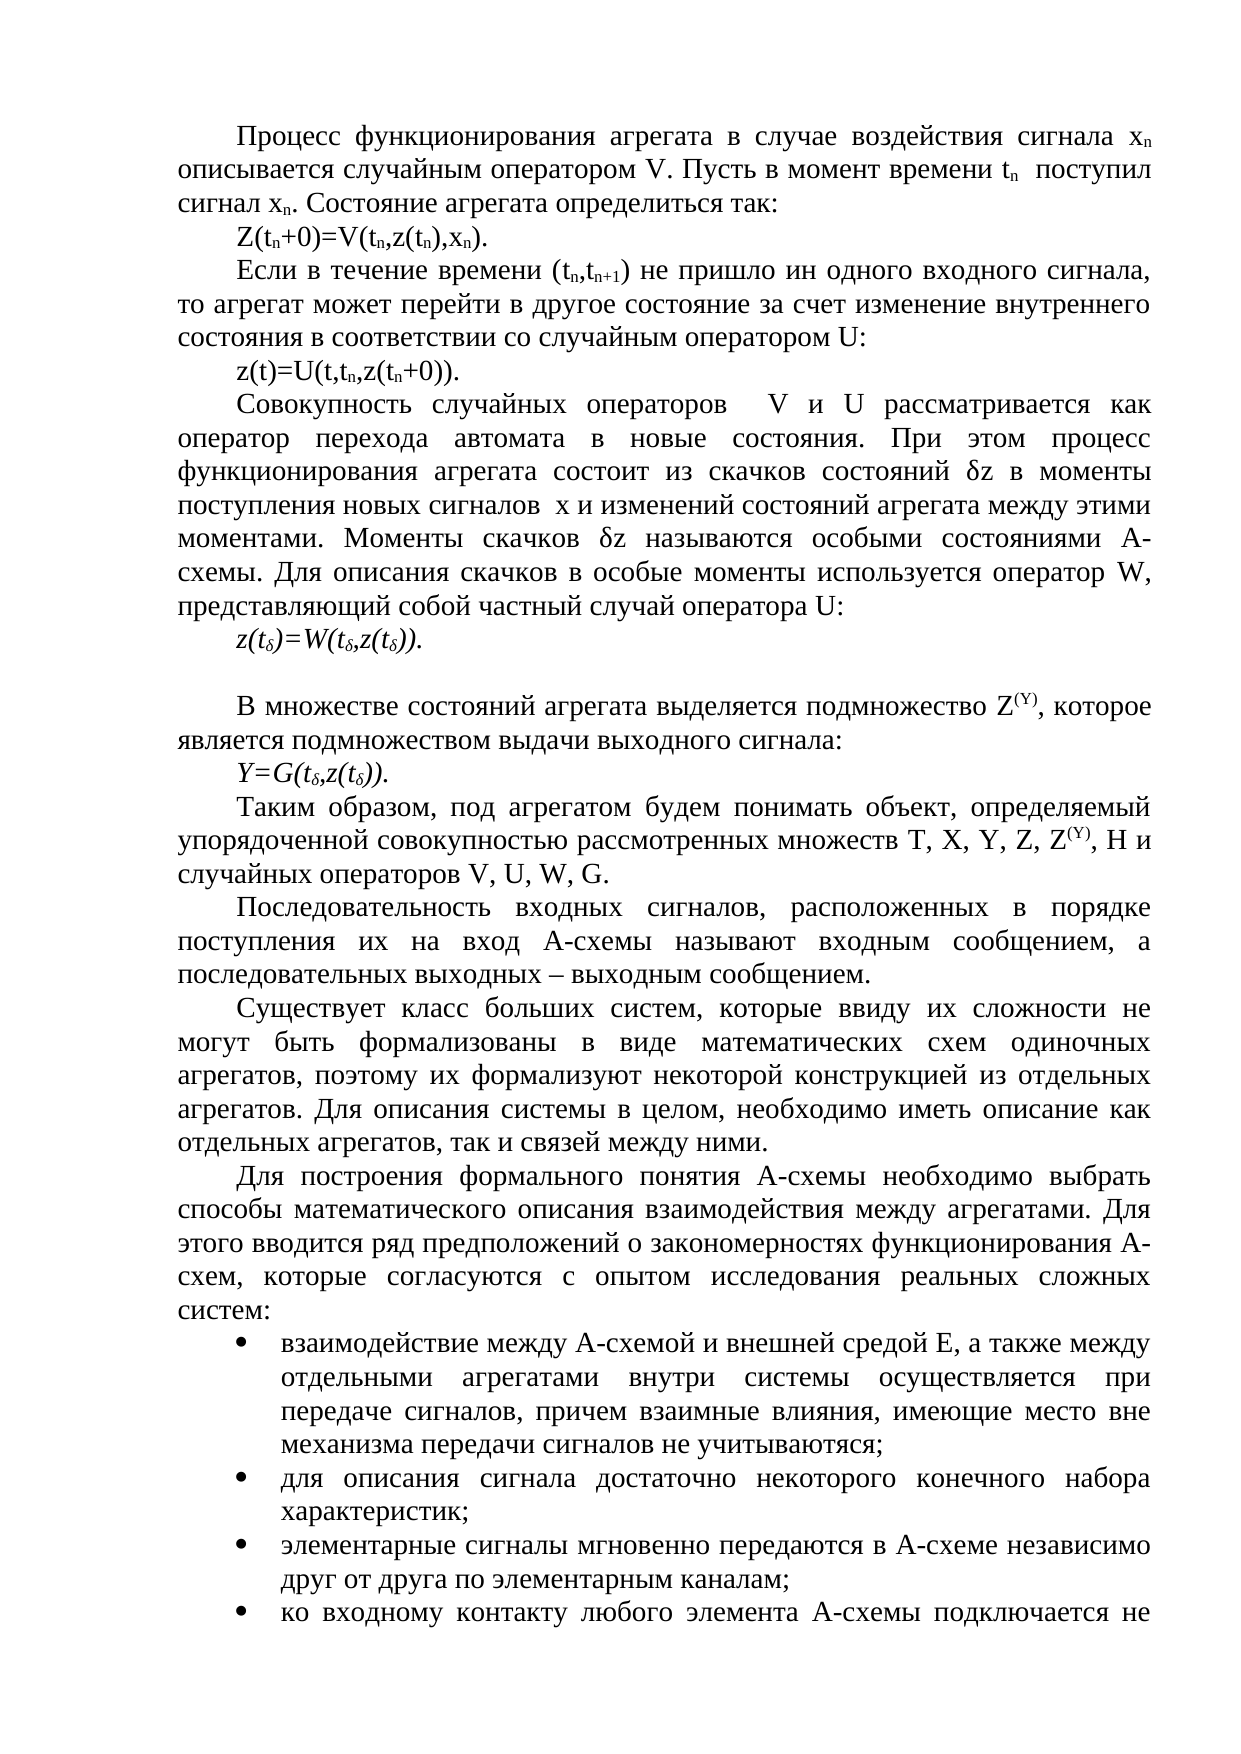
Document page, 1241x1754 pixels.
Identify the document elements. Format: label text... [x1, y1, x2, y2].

list элементарные сигналы мгновенно передаются в А-схеме независимо друг от друга по элементарным каналам; [236, 1527, 1152, 1594]
list взаимодействие между А-схемой и внешней средой Е, а также между отдельными агрегатами внутри системы осуществляется при передаче сигналов, причем взаимные влияния, имеющие место вне механизма передачи сигналов не учитываютяся; [236, 1326, 1152, 1460]
text Процесс функционирования агрегата в случае воздействия сигнала xn описывается случайным оператором V. Пусть в момент времени tn поступил сигнал xn. Состояние агрегата определиться так: [177, 118, 1152, 219]
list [236, 1594, 1152, 1628]
text z(t)=U(t,tn,z(tn+0)). [177, 353, 1152, 386]
text Z(tn+0)=V(tn,z(tn),xn). [177, 219, 1152, 252]
text Если в течение времени (tn,tn+1) не пришло ин одного входного сигнала, то агрегат может перейти в другое состояние за счет изменение внутреннего состояния в соответствии со случайным оператором U: [177, 252, 1152, 353]
text Для построения формального понятия А-схемы необходимо выбрать способы математического описания взаимодействия между агрегатами. Для этого вводится ряд предположений о закономерностях функционирования А-схем, которые согласуются с опытом исследования реальных сложных систем: [177, 1158, 1152, 1326]
text Таким образом, под агрегатом будем понимать объект, определяемый упорядоченной совокупностью рассмотренных множеств T, X, Y, Z, Z(Y), H и случайных операторов V, U, W, G. [177, 789, 1152, 889]
text z(tδ)=W(tδ,z(tδ)). [177, 621, 1152, 655]
text В множестве состояний агрегата выделяется подмножество Z(Y), которое является подмножеством выдачи выходного сигнала: [177, 688, 1152, 755]
text Y=G(tδ,z(tδ)). [177, 755, 1152, 789]
text Последовательность входных сигналов, расположенных в порядке поступления их на вход А-схемы называют входным сообщением, а последовательных выходных – выходным сообщением. [177, 889, 1152, 990]
text Совокупность случайных операторов V и U рассматривается как оператор перехода автомата в новые состояния. При этом процесс функционирования агрегата состоит из скачков состояний δz в моменты поступления новых сигналов х и изменений состояний агрегата между этими моментами. Моменты скачков δz называются особыми состояниями А-схемы. Для описания скачков в особые моменты используется оператор W, представляющий собой частный случай оператора U: [177, 386, 1152, 621]
text Существует класс больших систем, которые ввиду их сложности не могут быть формализованы в виде математических схем одиночных агрегатов, поэтому их формализуют некоторой конструкцией из отдельных агрегатов. Для описания системы в целом, необходимо иметь описание как отдельных агрегатов, так и связей между ними. [177, 990, 1152, 1158]
list для описания сигнала достаточно некоторого конечного набора характеристик; [236, 1460, 1152, 1527]
